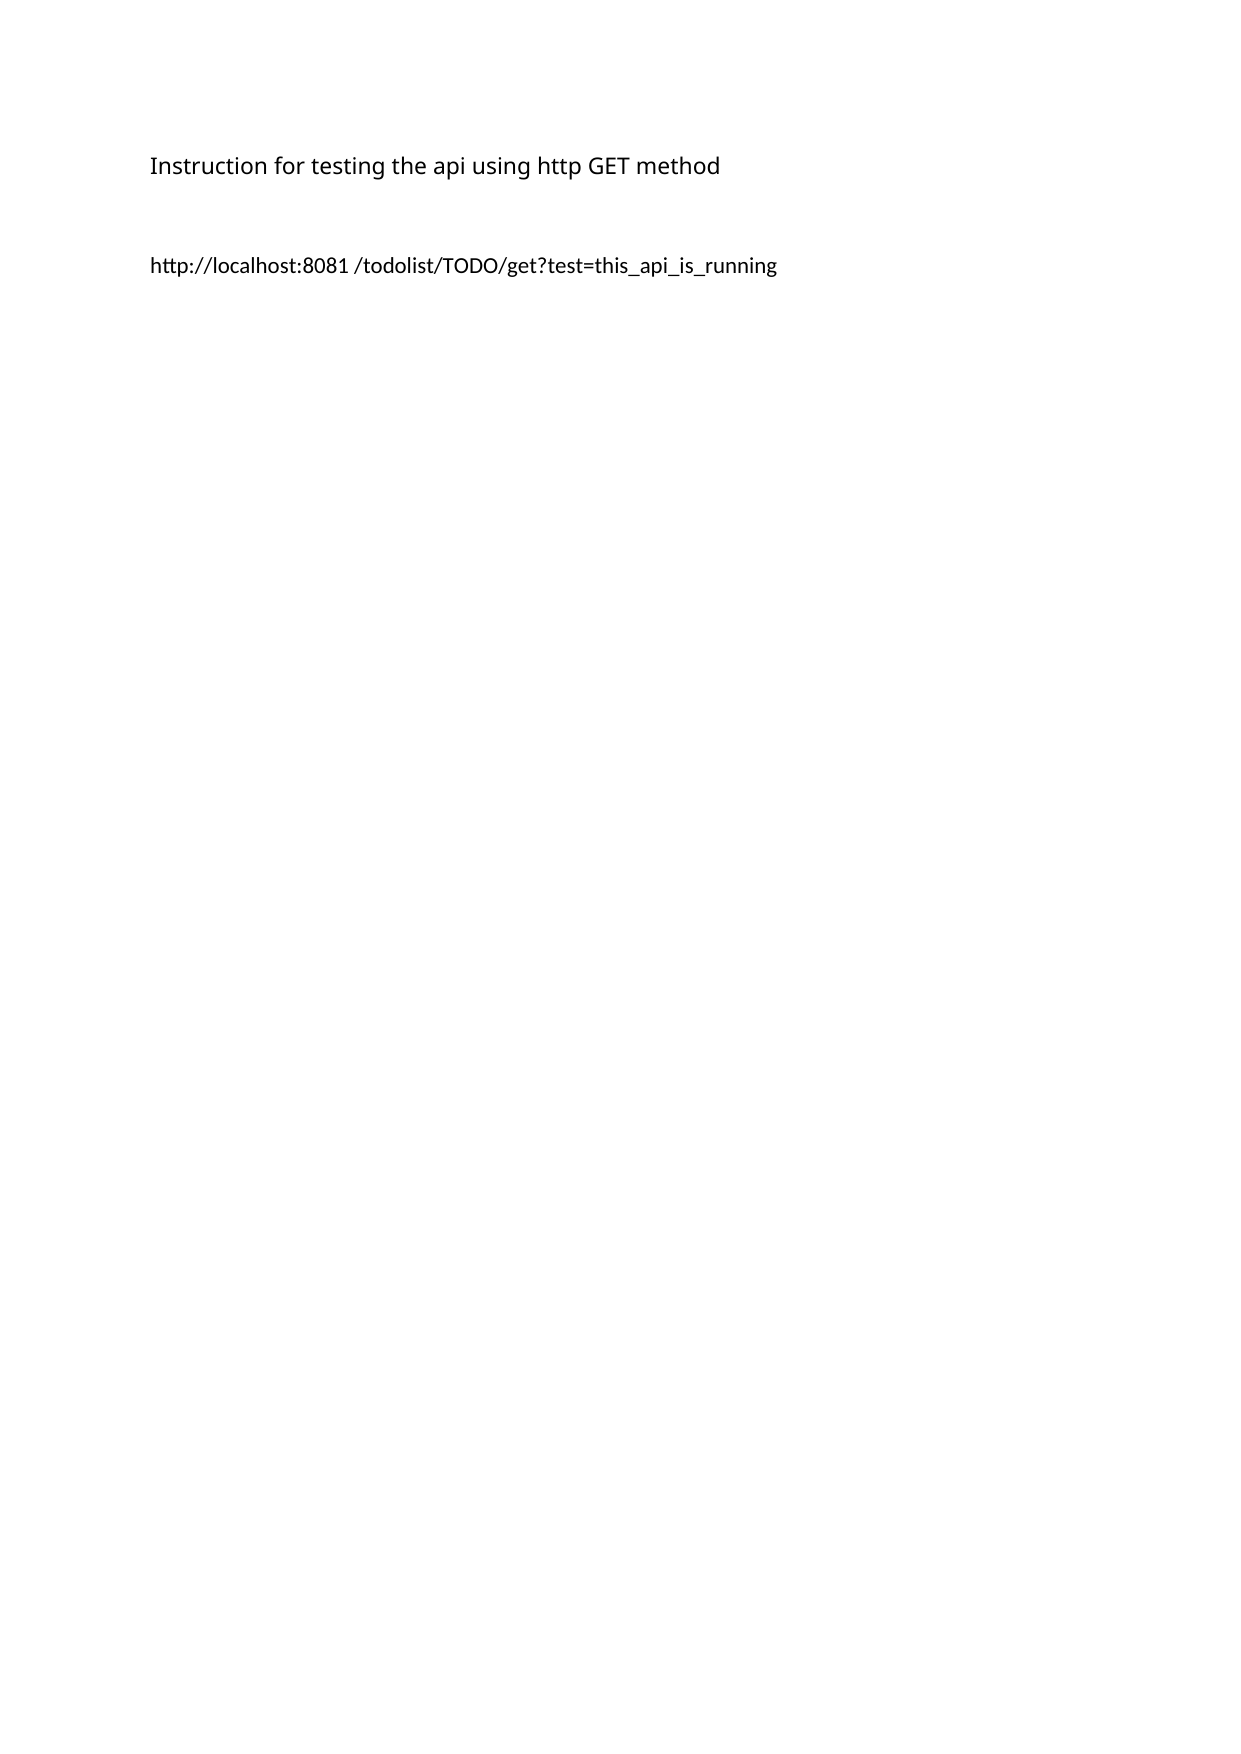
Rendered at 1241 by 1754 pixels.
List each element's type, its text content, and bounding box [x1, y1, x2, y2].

text http://localhost:8081 /todolist/TODO/get?test=this_api_is_running [150, 251, 1090, 279]
text Instruction for testing the api using http GET method [150, 150, 1090, 181]
